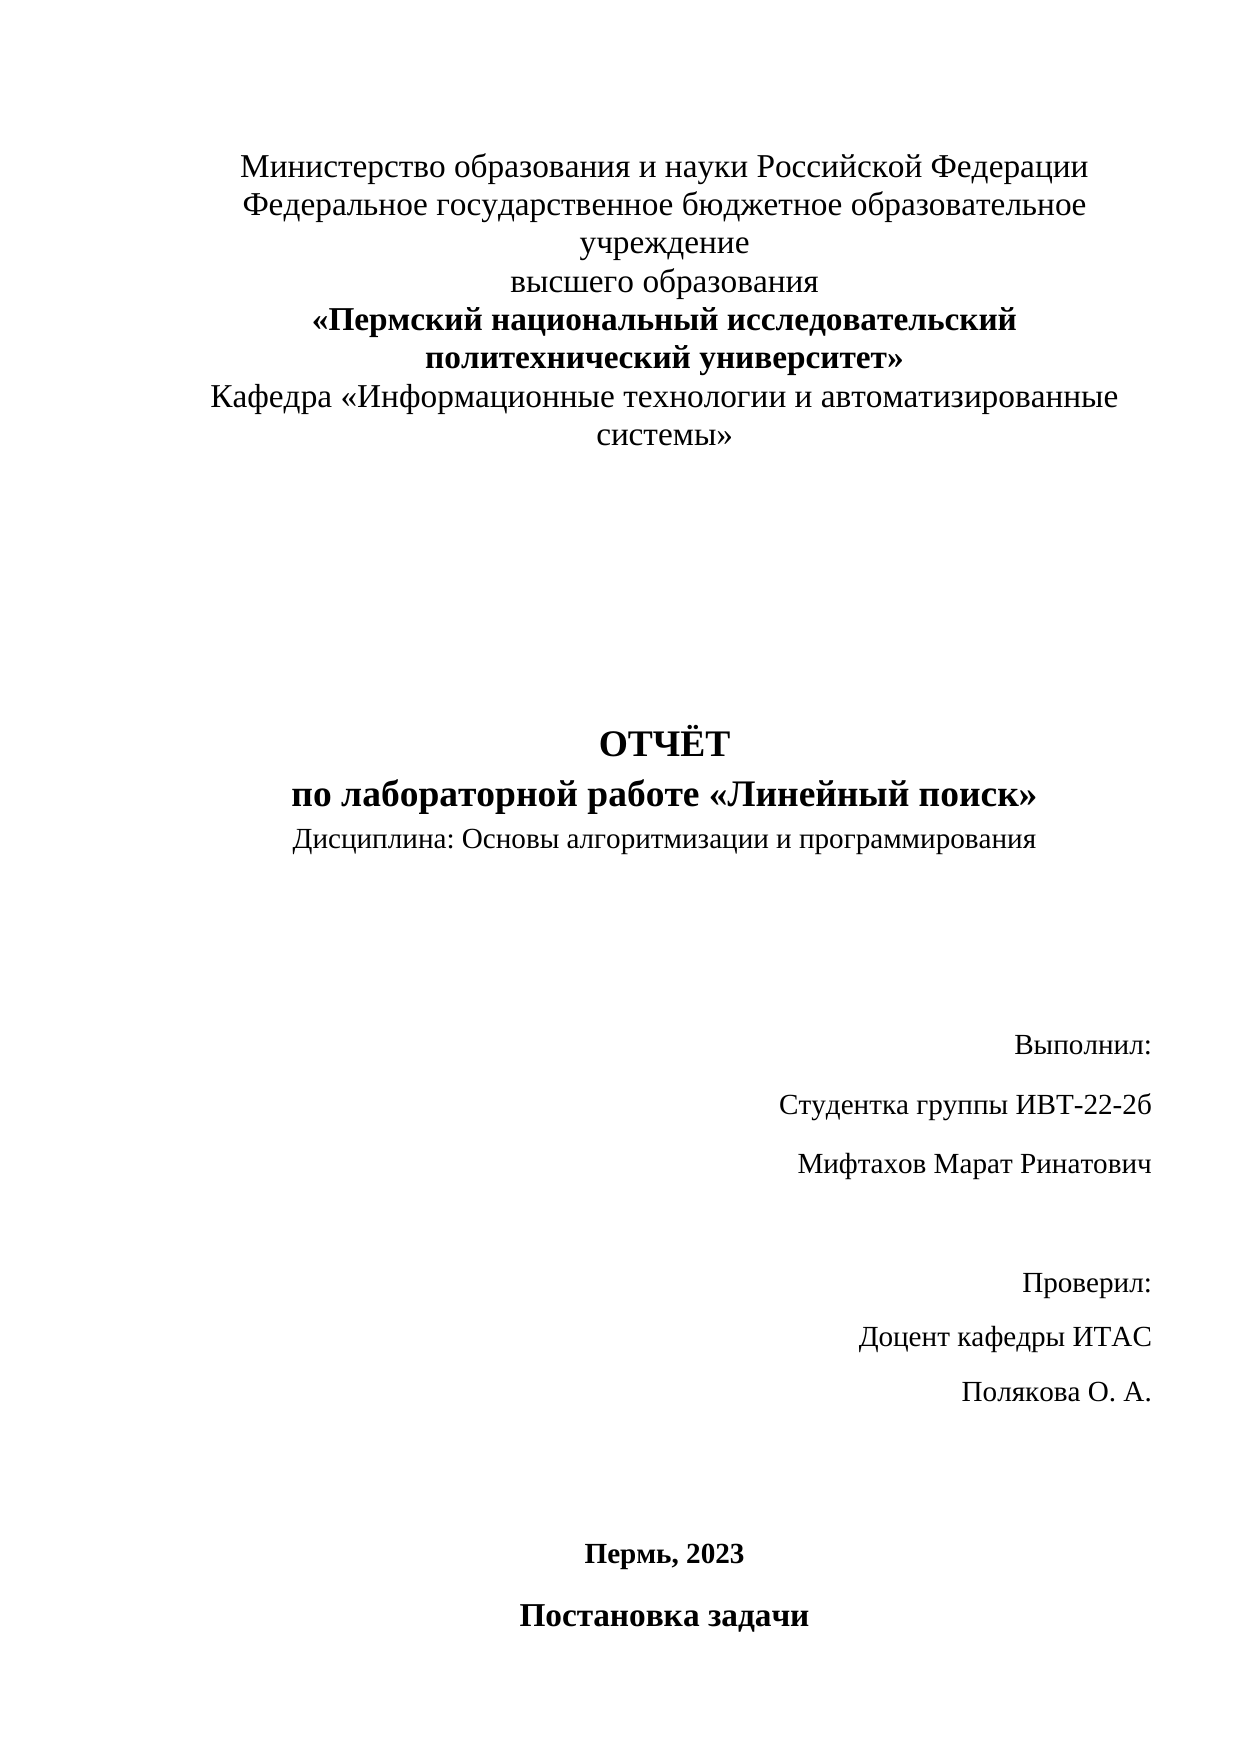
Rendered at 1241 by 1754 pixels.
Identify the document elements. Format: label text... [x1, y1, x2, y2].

text Доцент кафедры ИТАС [177, 1319, 1152, 1353]
text Постановка задачи [177, 1595, 1152, 1633]
text ОТЧЁТ [177, 722, 1152, 765]
text Мифтахов Марат Ринатович [177, 1146, 1152, 1180]
text «Пермский национальный исследовательский политехнический университет» [177, 299, 1152, 376]
text по лабораторной работе «Линейный поиск» [177, 771, 1152, 814]
text Полякова О. А. [177, 1374, 1152, 1407]
text Дисциплина: Основы алгоритмизации и программирования [177, 821, 1152, 854]
text Выполнил: [177, 1027, 1152, 1061]
text высшего‌ ‌образования‌ [177, 261, 1152, 299]
text Пермь, 2023 [177, 1536, 1152, 1569]
text Проверил: [177, 1265, 1152, 1298]
text Студентка группы ИВТ-22-2б [177, 1087, 1152, 1120]
text Министерство образования и науки Российской Федерации Федеральное‌ ‌государственное‌ ‌бюджетное‌ ‌образовательное‌ ‌учреждение‌ [177, 146, 1152, 261]
text Кафедра «Информационные технологии и автоматизированные системы» [177, 376, 1152, 453]
